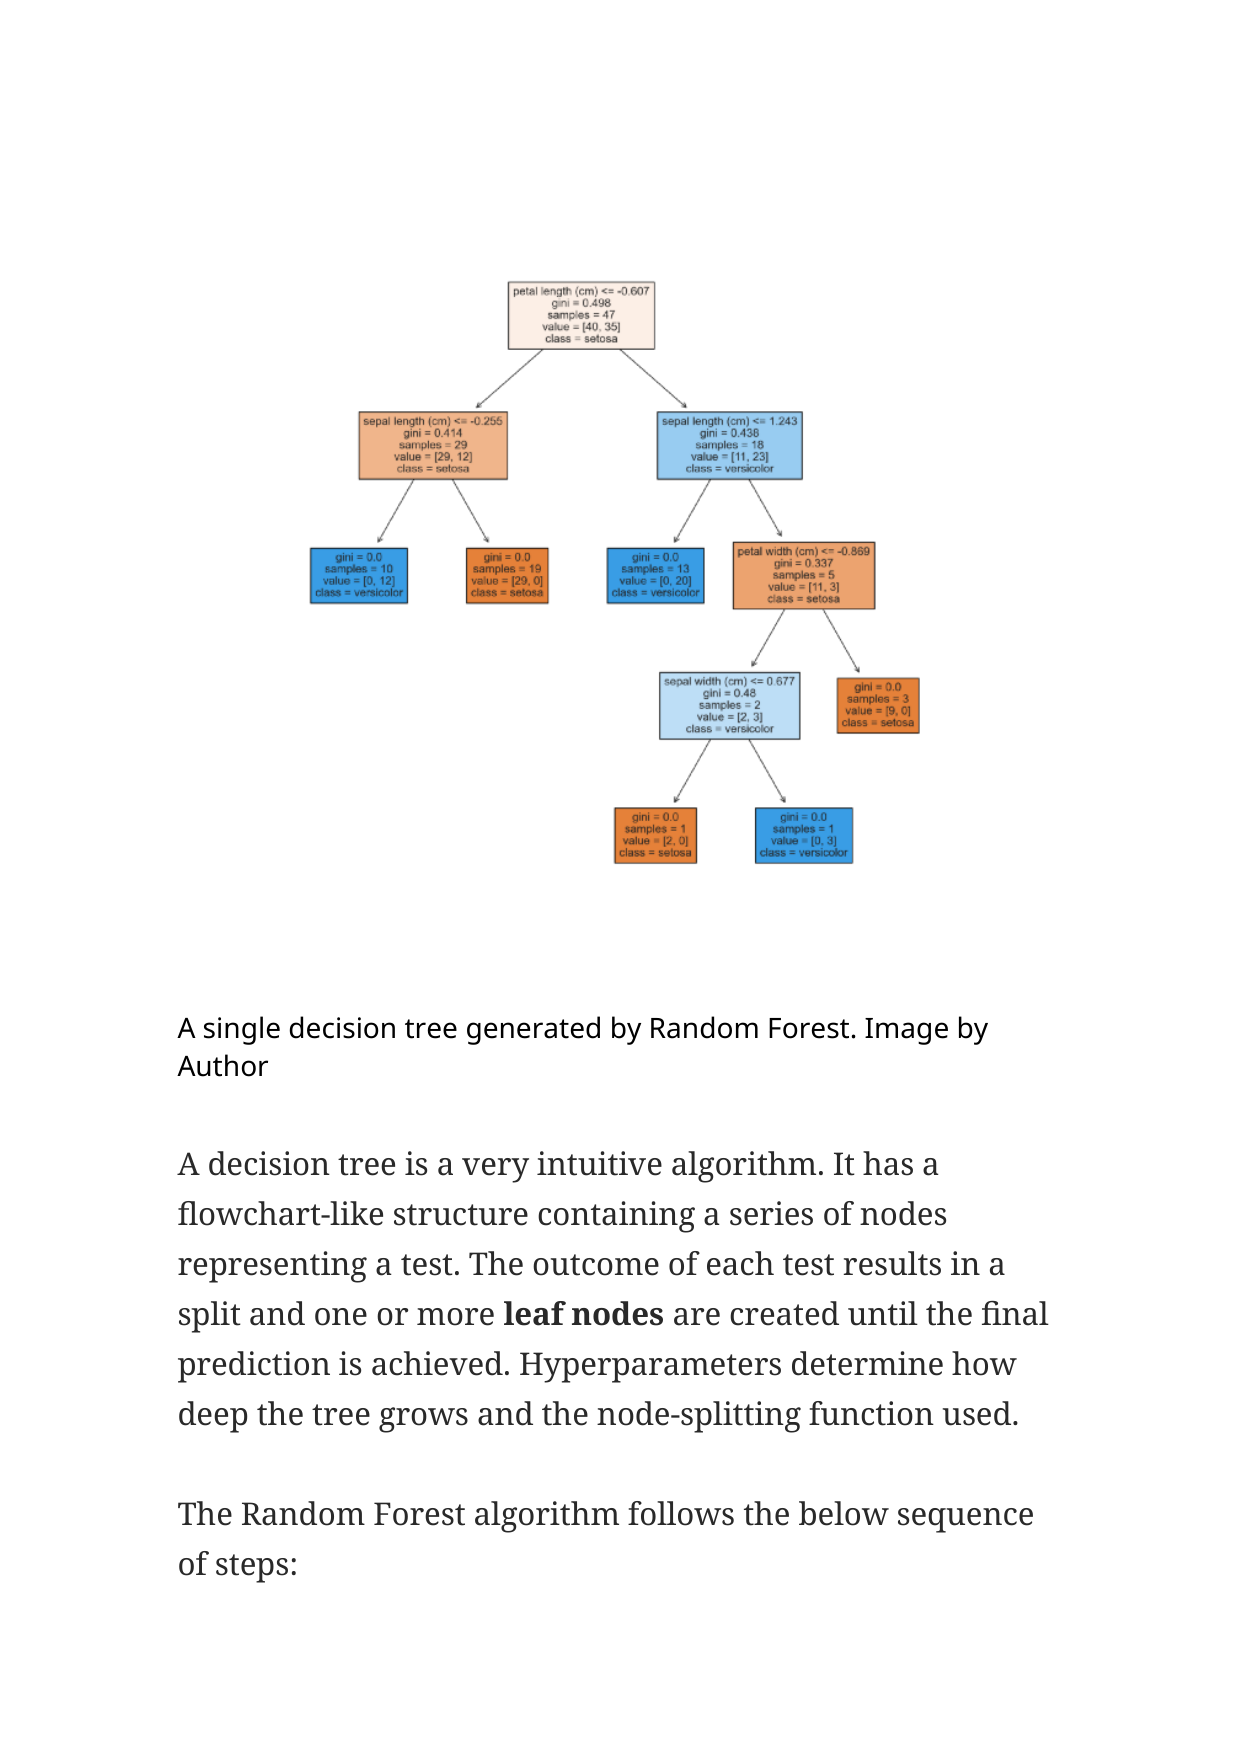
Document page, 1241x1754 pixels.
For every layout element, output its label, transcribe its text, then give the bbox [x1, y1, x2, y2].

text A decision tree is a very intuitive algorithm. It has a flowchart-like structure containing a series of nodes representing a test. The outcome of each test results in a split and one or more leaf nodes are created until the final prediction is achieved. Hyperparameters determine how deep the tree grows and the node-splitting function used. [177, 1135, 1063, 1435]
text The Random Forest algorithm follows the below sequence of steps: [177, 1485, 1063, 1585]
picture [177, 147, 1038, 1008]
text A single decision tree generated by Random Forest. Image by Author [177, 1008, 1063, 1085]
